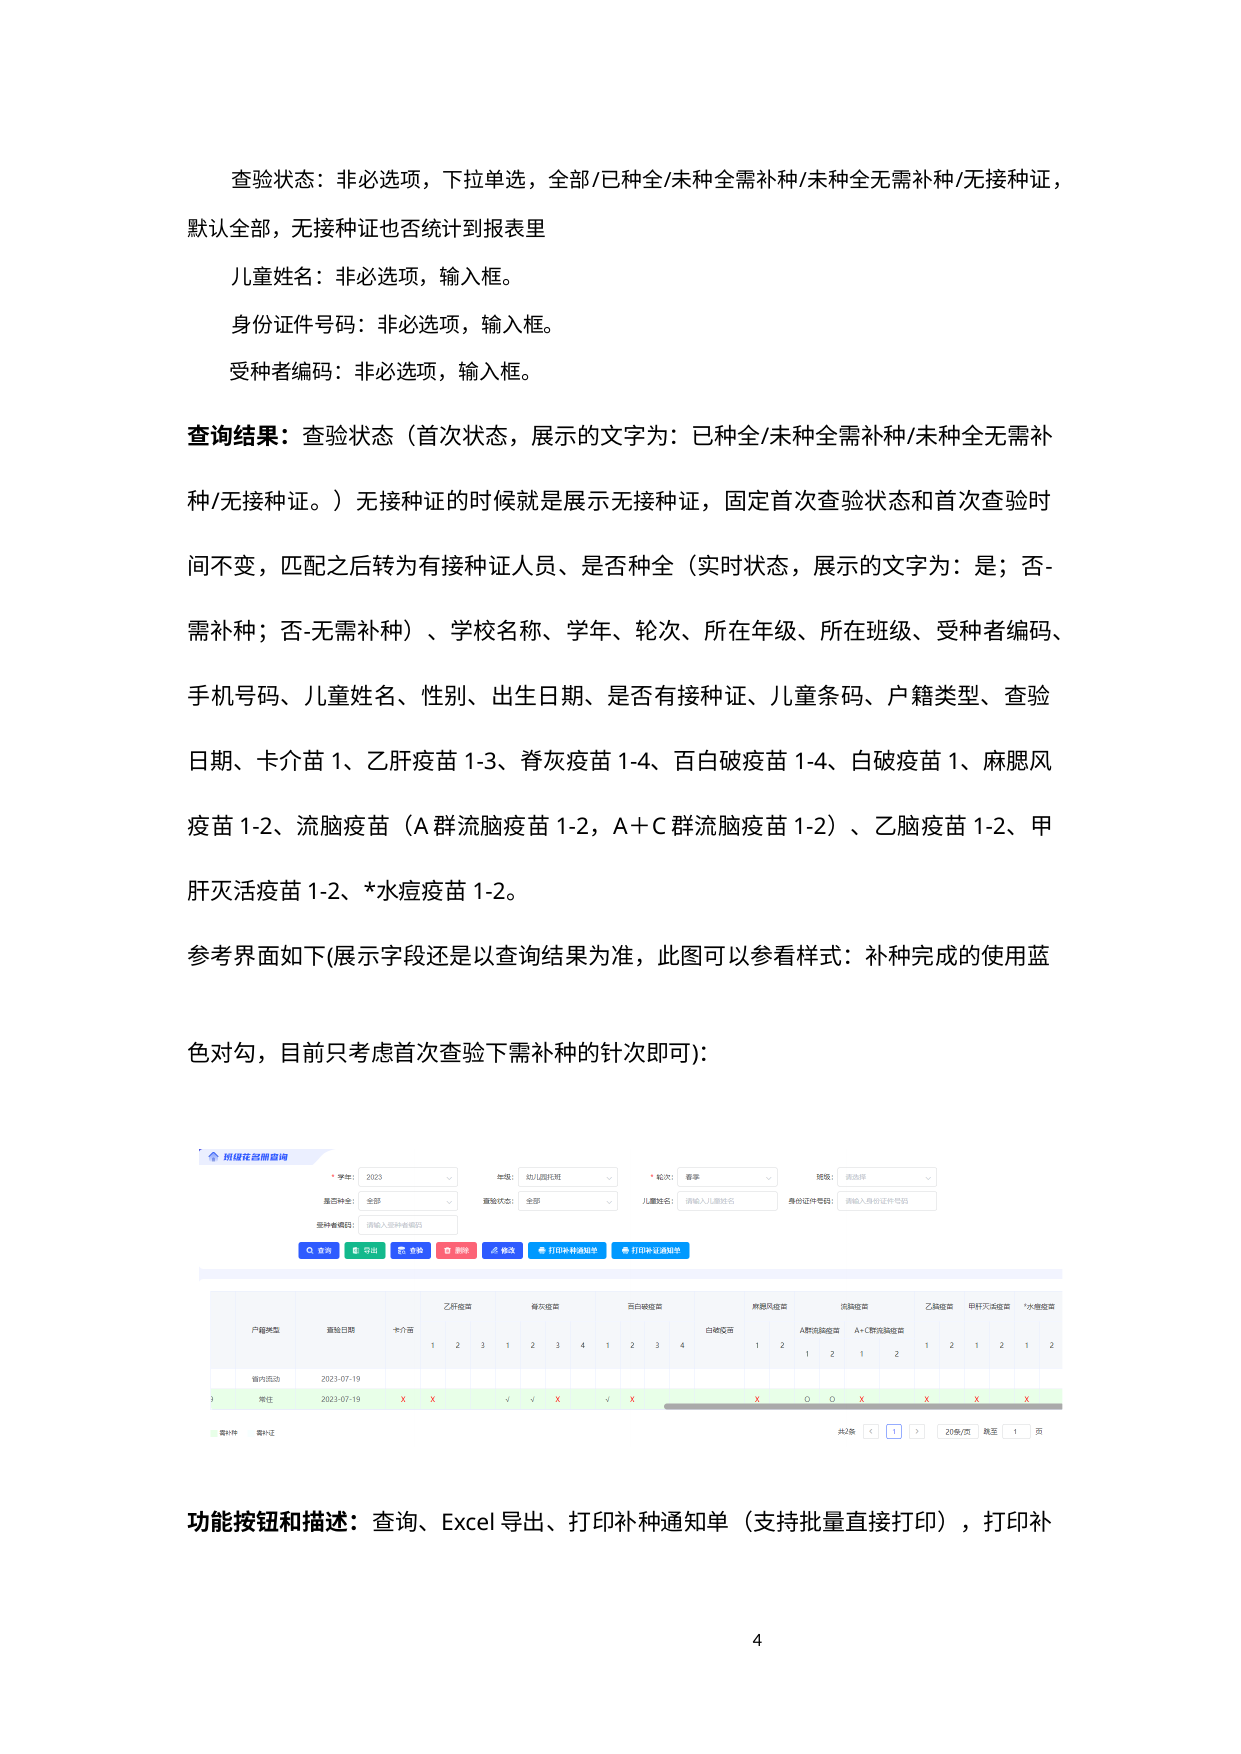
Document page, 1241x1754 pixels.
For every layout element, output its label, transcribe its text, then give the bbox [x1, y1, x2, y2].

list 儿童姓名：非必选项，输入框。 [187, 259, 1053, 292]
text 参考界面如下(展示字段还是以查询结果为准，此图可以参看样式：补种完成的使用蓝色对勾，目前只考虑首次查验下需补种的针次即可)： [187, 922, 1053, 1084]
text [187, 1487, 1053, 1552]
text 查询结果：查验状态（首次状态，展示的文字为：已种全/未种全需补种/未种全无需补种/无接种证。）无接种证的时候就是展示无接种证，固定首次查验状态和首次查验时间不变，匹配之后转为有接种证人员、是否种全（实时状态，展示的文字为：是；否-需补种；否-无需补种）、学校名称、学年、轮次、所在年级、所在班级、受种者编码、手机号码、儿童姓名、性别、出生日期、是否有接种证、儿童条码、户籍类型、查验日期、卡介苗1、乙肝疫苗1-3、脊灰疫苗1-4、百白破疫苗1-4、白破疫苗1、麻腮风疫苗1-2、流脑疫苗（A群流脑疫苗1-2，A＋C群流脑疫苗1-2）、乙脑疫苗1-2、甲肝灭活疫苗1-2、*水痘疫苗1-2。 [187, 402, 1053, 922]
picture [199, 1149, 1063, 1447]
list 身份证件号码：非必选项，输入框。 [187, 307, 1053, 339]
list 受种者编码：非必选项，输入框。 [187, 354, 1053, 387]
list 查验状态：非必选项，下拉单选，全部/已种全/未种全需补种/未种全无需补种/无接种证，默认全部，无接种证也否统计到报表里 [187, 162, 1053, 243]
